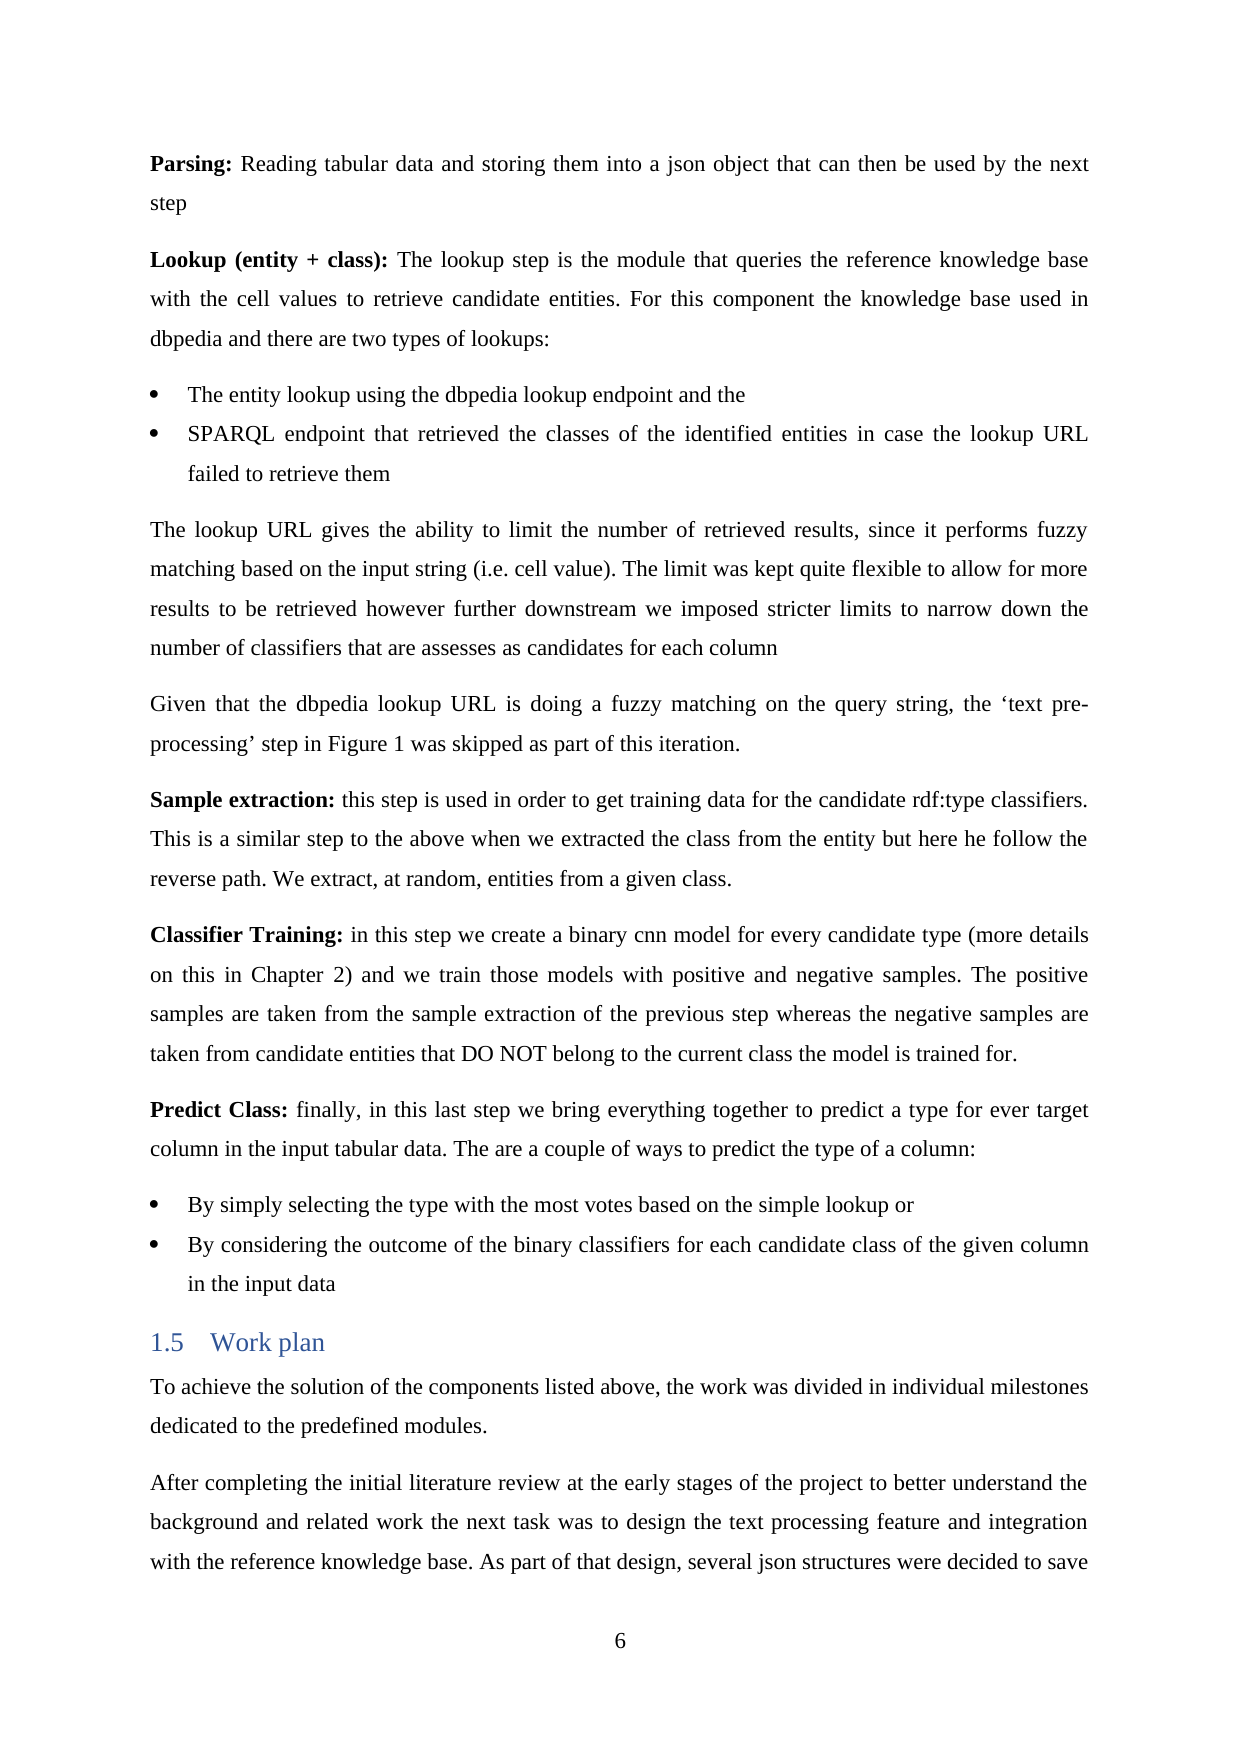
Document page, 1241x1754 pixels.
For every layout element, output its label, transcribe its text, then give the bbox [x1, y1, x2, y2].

list SPARQL endpoint that retrieved the classes of the identified entities in case the lookup URL failed to retrieve them [150, 420, 1090, 486]
text The lookup URL gives the ability to limit the number of retrieved results, since it performs fuzzy matching based on the input string (i.e. cell value). The limit was kept quite flexible to allow for more results to be retrieved however further downstream we imposed stricter limits to narrow down the number of classifiers that are assesses as candidates for each column [150, 516, 1090, 661]
text Sample extraction: this step is used in order to get training data for the candidate rdf:type classifiers. This is a similar step to the above when we extracted the class from the entity but here he follow the reverse path. We extract, at random, entities from a given class. [150, 786, 1090, 891]
list The entity lookup using the dbpedia lookup endpoint and the [150, 381, 1090, 407]
text To achieve the solution of the components listed above, the work was divided in individual milestones dedicated to the predefined modules. [150, 1373, 1090, 1439]
subtitle Work plan [150, 1326, 1090, 1358]
list By considering the outcome of the binary classifiers for each candidate class of the given column in the input data [150, 1231, 1090, 1297]
list By simply selecting the type with the most votes based on the simple lookup or [150, 1191, 1090, 1218]
text Given that the dbpedia lookup URL is doing a fuzzy matching on the query string, the ‘text pre-processing’ step in Figure 1 was skipped as part of this iteration. [150, 690, 1090, 756]
text Classifier Training: in this step we create a binary cnn model for every candidate type (more details on this in Chapter 2) and we train those models with positive and negative samples. The positive samples are taken from the sample extraction of the previous step whereas the negative samples are taken from candidate entities that DO NOT belong to the current class the model is trained for. [150, 921, 1090, 1066]
text Lookup (entity + class): The lookup step is the module that queries the reference knowledge base with the cell values to retrieve candidate entities. For this component the knowledge base used in dbpedia and there are two types of lookups: [150, 246, 1090, 351]
text Predict Class: finally, in this last step we bring everything together to predict a type for ever target column in the input tabular data. The are a couple of ways to predict the type of a column: [150, 1096, 1090, 1162]
text Parsing: Reading tabular data and storing them into a json object that can then be used by the next step [150, 150, 1090, 216]
